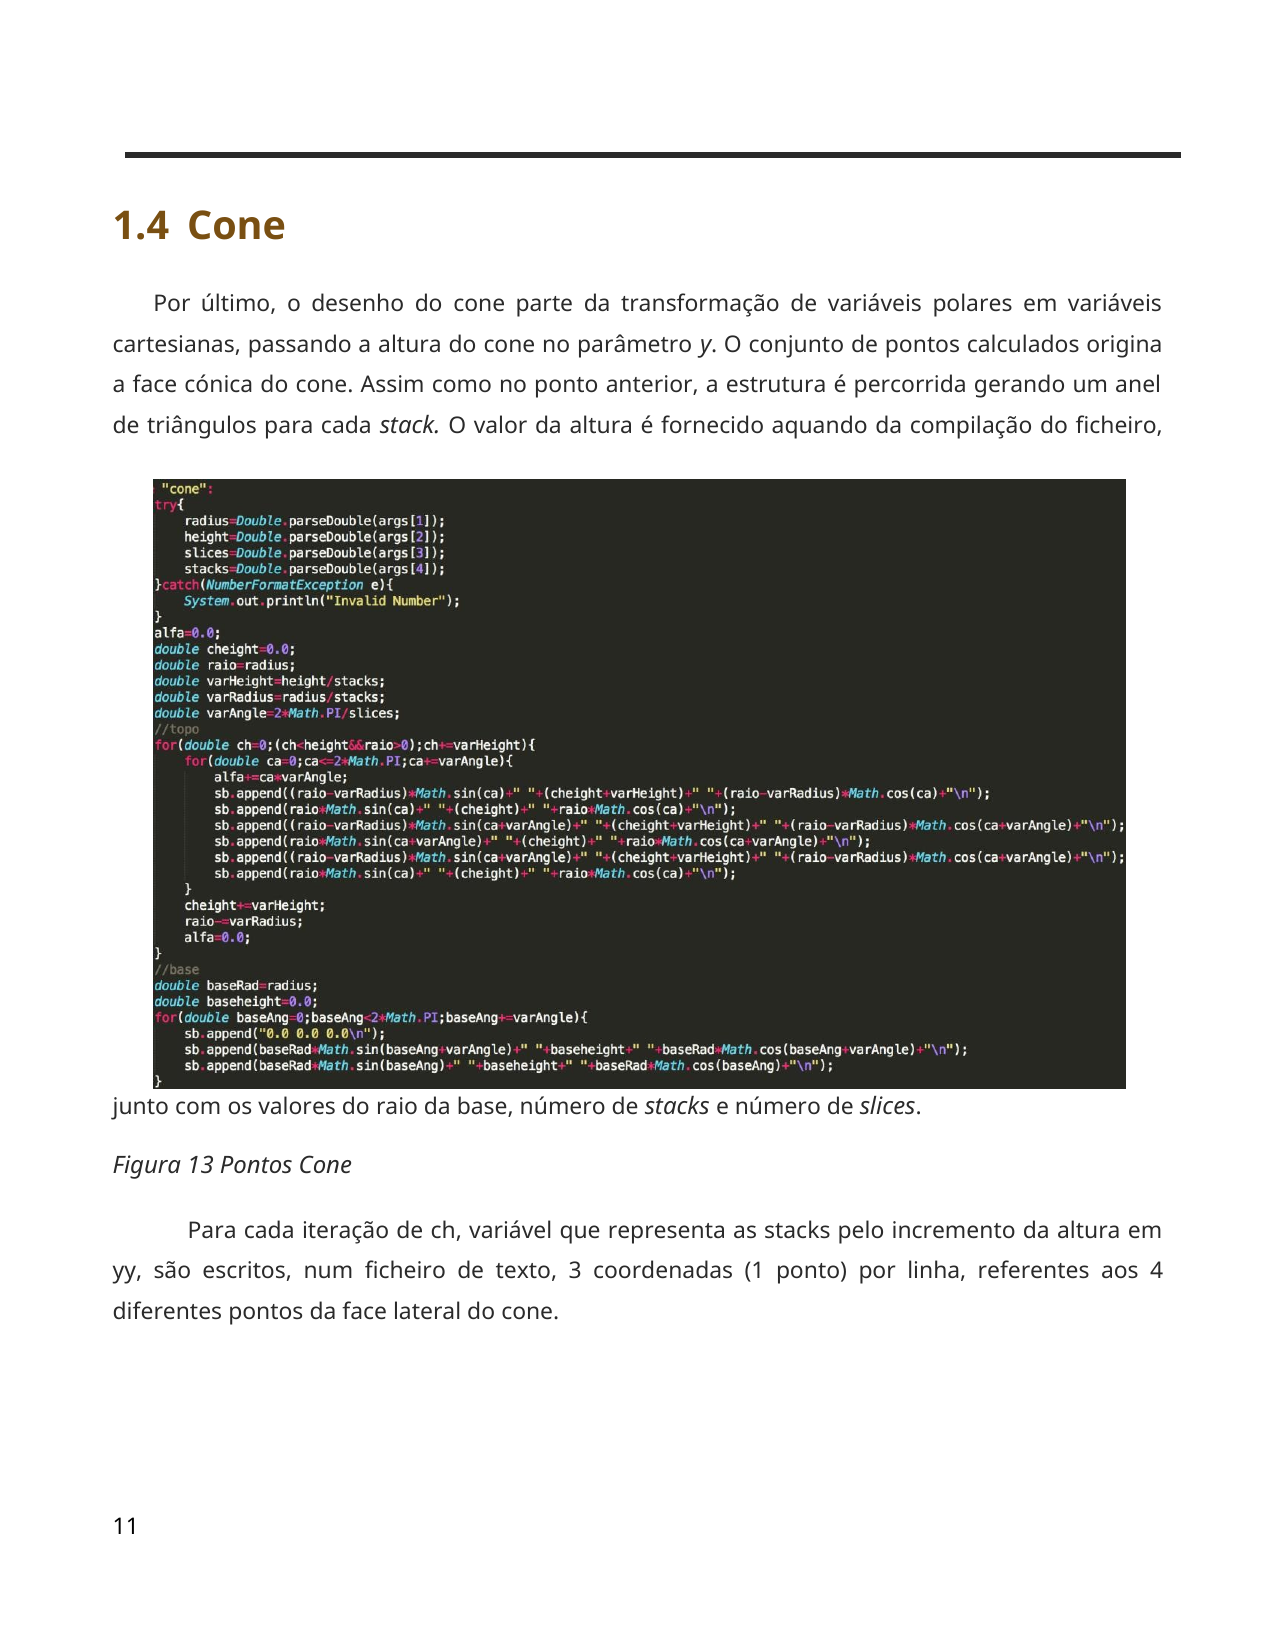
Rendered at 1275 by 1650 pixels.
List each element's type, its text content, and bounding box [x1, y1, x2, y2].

picture [153, 479, 1126, 1089]
subtitle Figura 13 Pontos Cone [112, 1148, 1177, 1181]
text Para cada iteração de ch, variável que representa as stacks pelo incremento da altura em yy, são escritos, num ficheiro de texto, 3 coordenadas (1 ponto) por linha, referentes aos 4 diferentes pontos da face lateral do cone. [112, 1213, 1163, 1326]
subtitle Cone [112, 197, 1177, 251]
